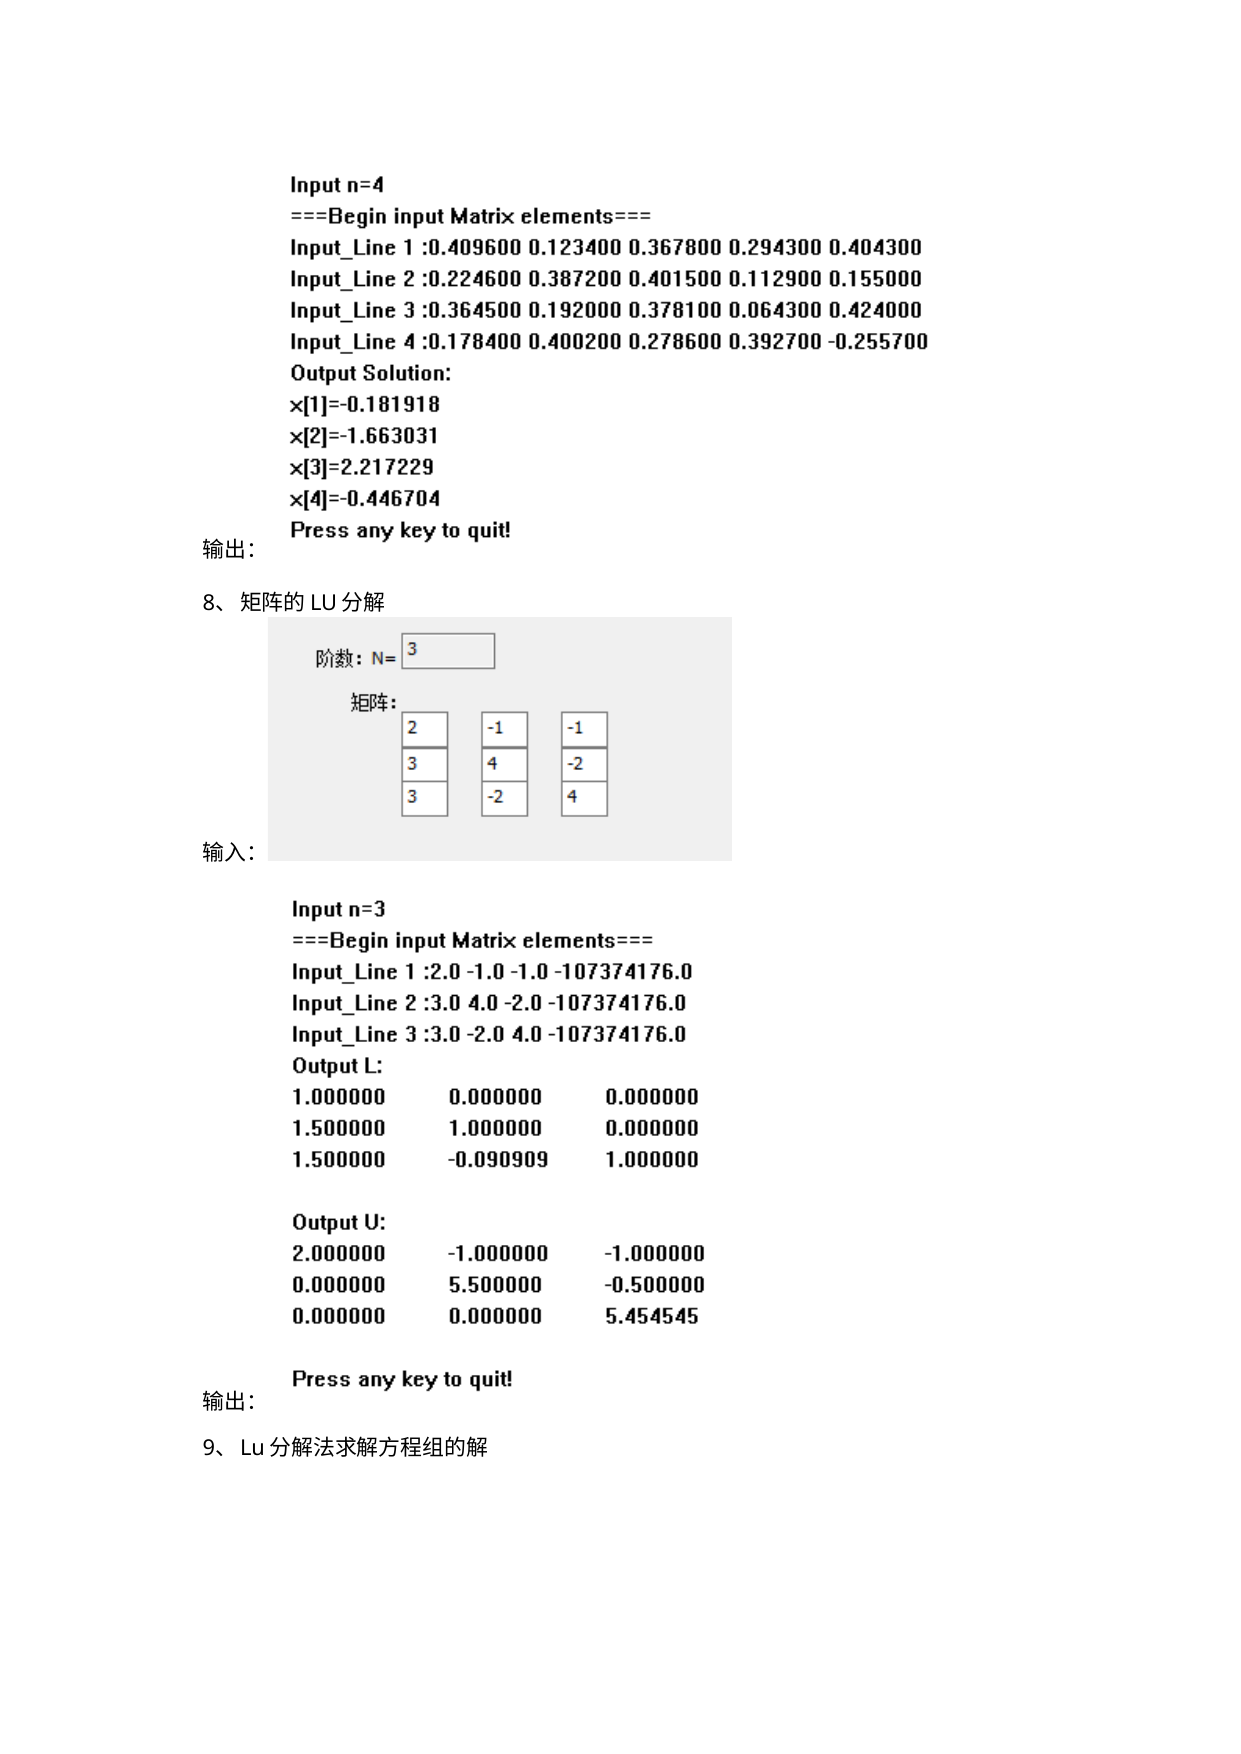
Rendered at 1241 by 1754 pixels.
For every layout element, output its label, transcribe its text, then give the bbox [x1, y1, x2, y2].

picture [267, 162, 957, 558]
picture [267, 877, 762, 1410]
list 矩阵的LU分解 [202, 584, 1053, 617]
picture [267, 617, 732, 861]
list Lu分解法求解方程组的解 [202, 1429, 1053, 1462]
